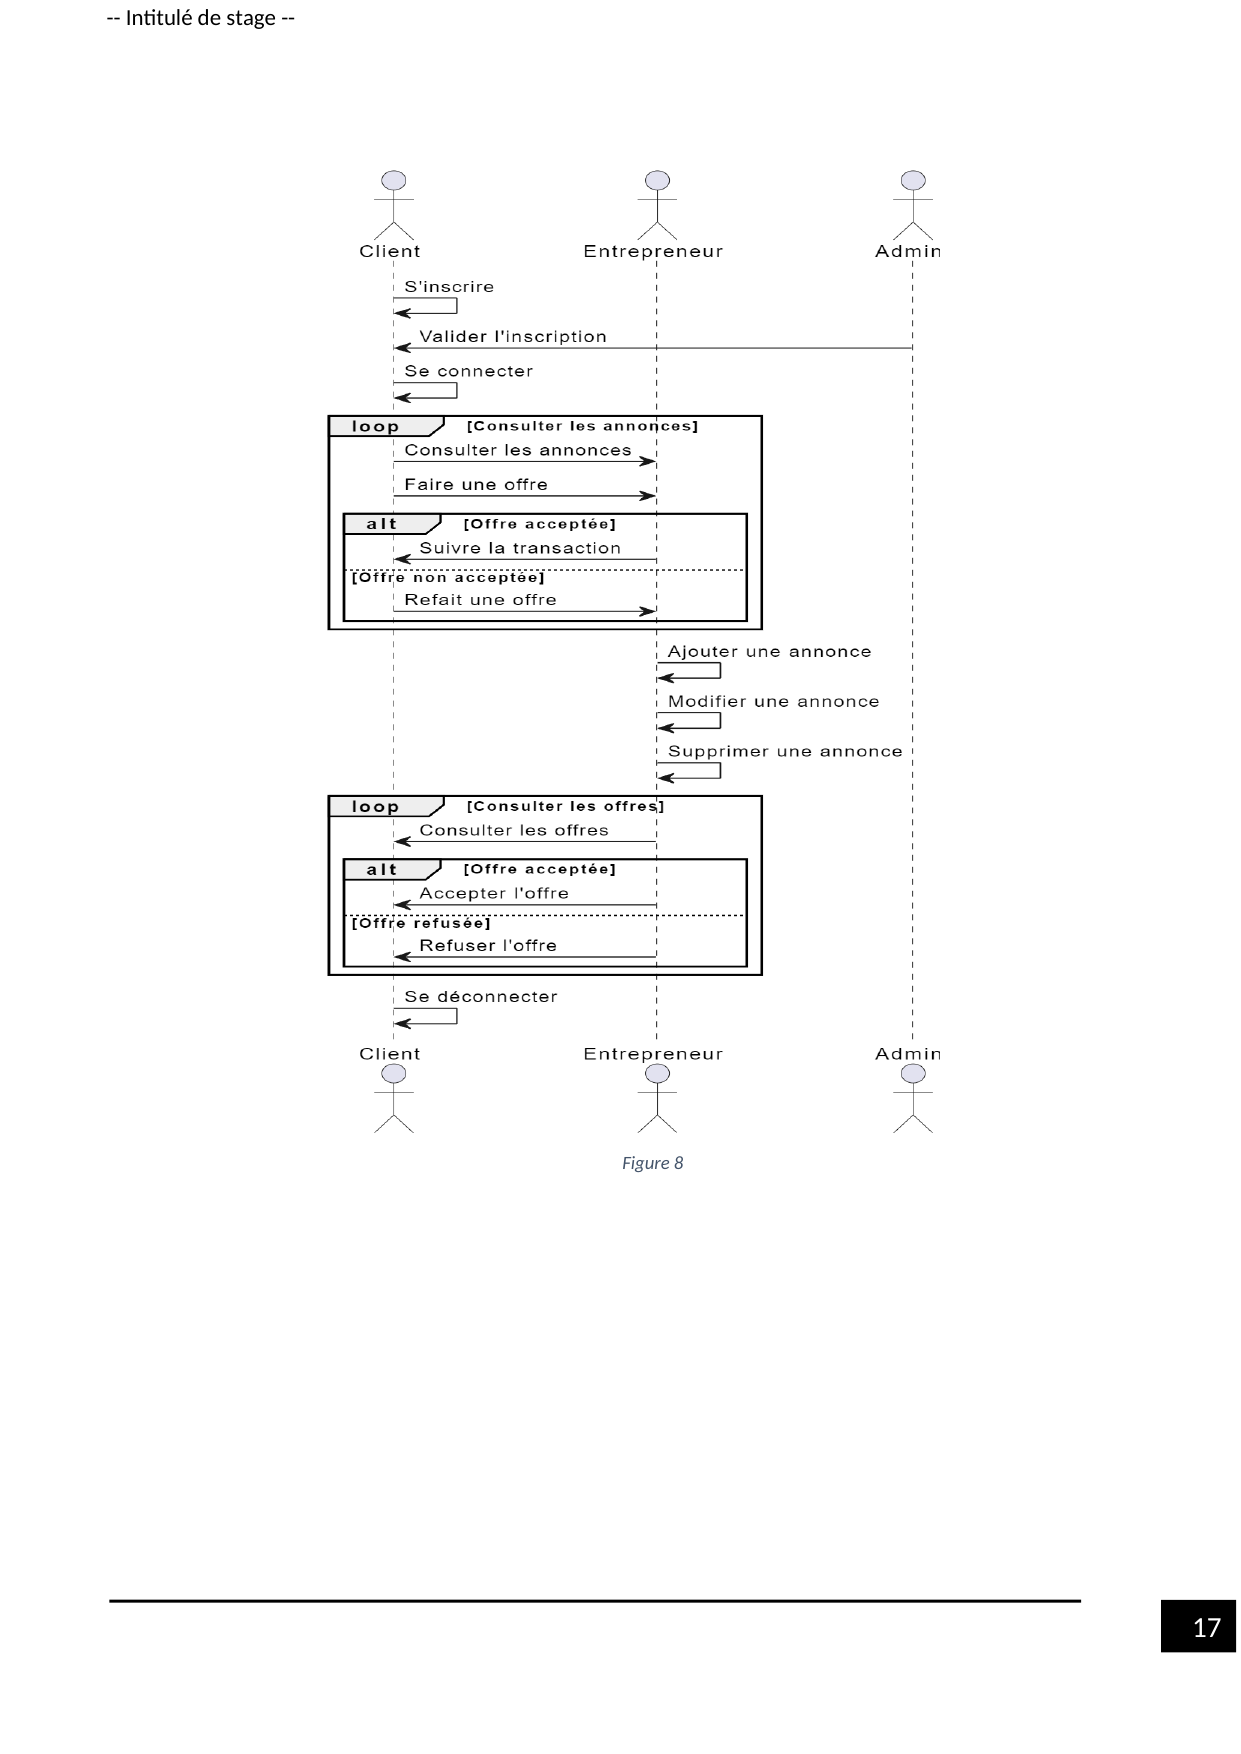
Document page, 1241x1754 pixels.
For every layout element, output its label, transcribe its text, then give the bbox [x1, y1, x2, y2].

text Figure 8 [106, 1151, 1161, 1174]
picture [327, 170, 940, 1133]
